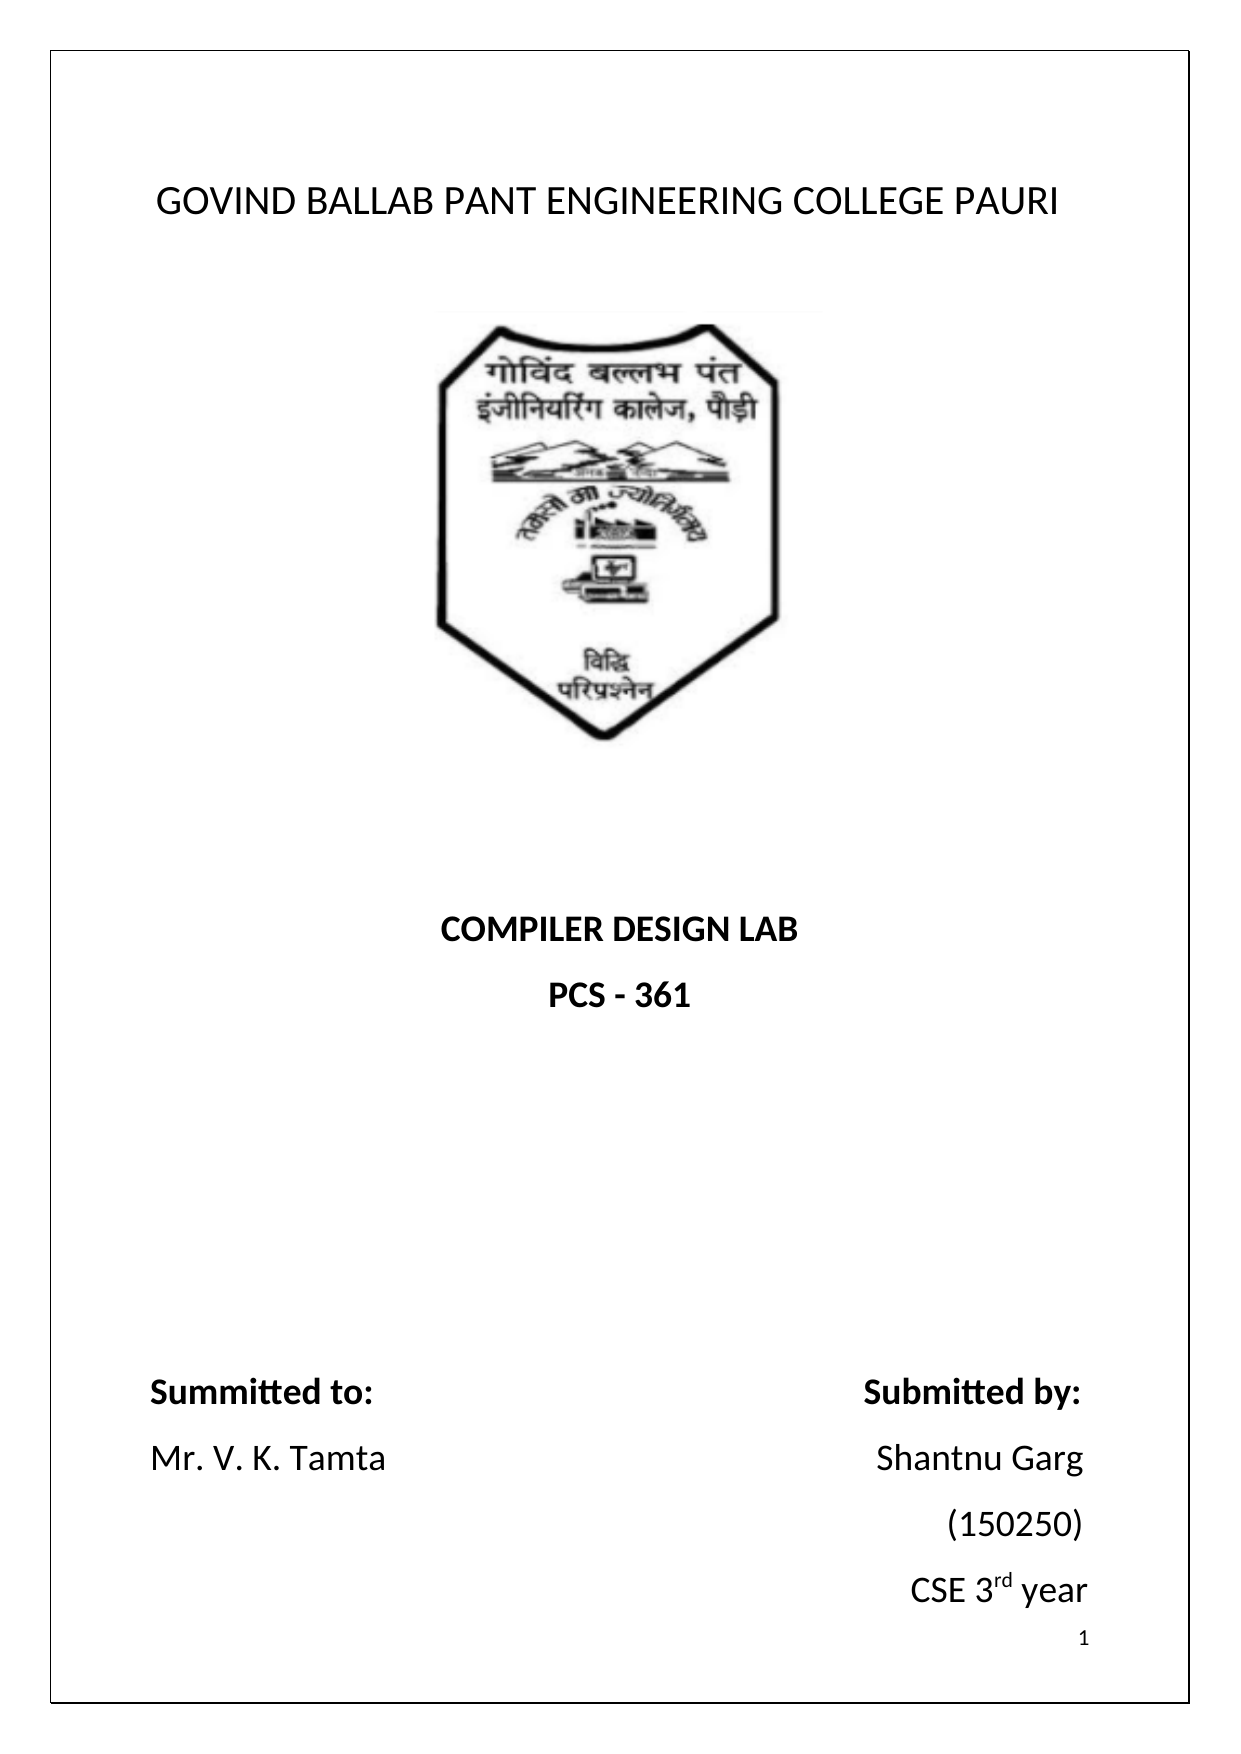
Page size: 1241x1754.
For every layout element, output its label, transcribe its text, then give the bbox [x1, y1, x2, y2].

text GOVIND BALLAB PANT ENGINEERING COLLEGE PAURI [150, 174, 1089, 225]
text PCS - 361 [150, 971, 1089, 1017]
text COMPILER DESIGN LAB [150, 905, 1089, 951]
picture [416, 311, 823, 754]
text CSE 3rd year [750, 1566, 1089, 1612]
text (150250) [525, 1500, 1089, 1546]
text Mr. V. K. Tamta Shantnu Garg [150, 1434, 1089, 1480]
text Summitted to: Submitted by: [150, 1368, 1089, 1414]
